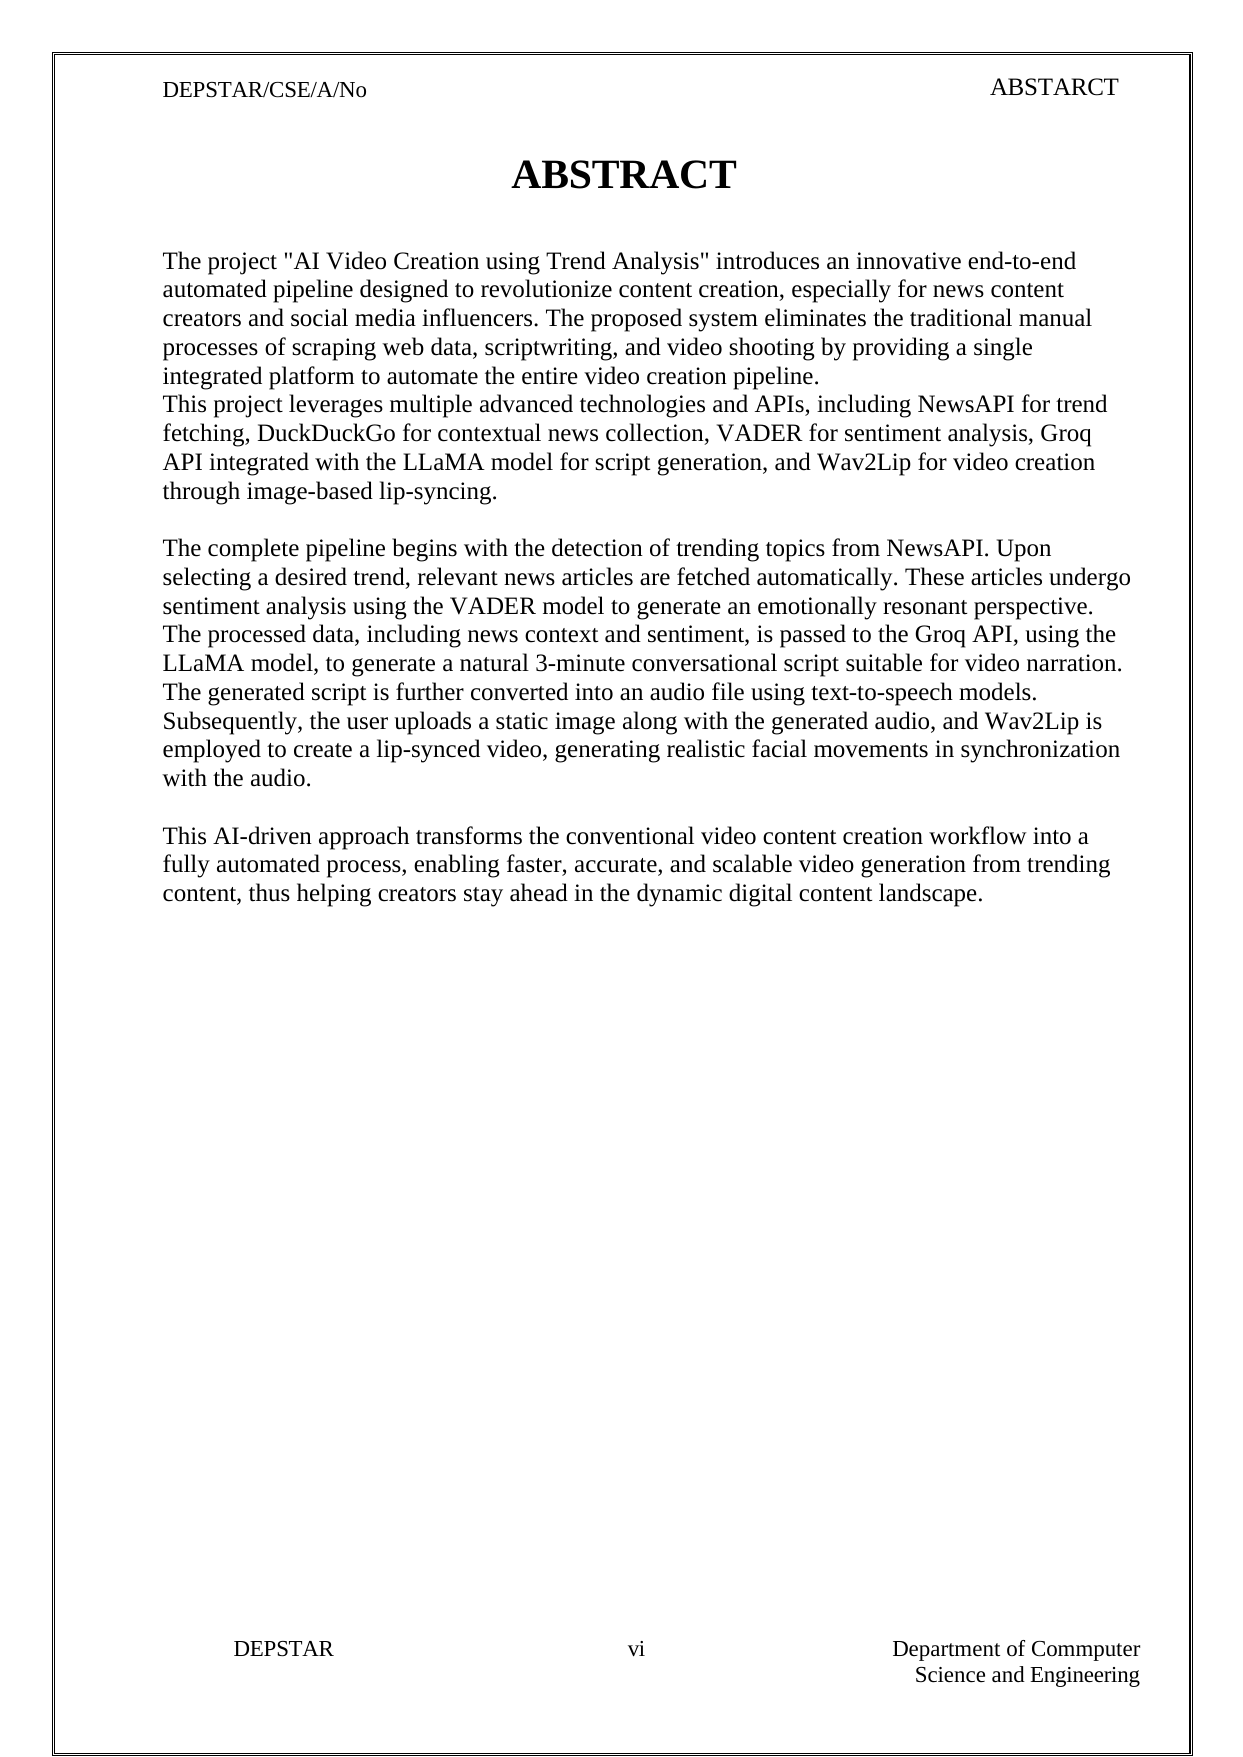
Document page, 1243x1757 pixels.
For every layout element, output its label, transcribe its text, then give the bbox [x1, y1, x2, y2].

text The generated script is further converted into an audio file using text-to-speech models. Subsequently, the user uploads a static image along with the generated audio, and Wav2Lip is employed to create a lip-synced video, generating realistic facial movements in synchronization with the audio. [162, 677, 1137, 792]
text This AI-driven approach transforms the conventional video content creation workflow into a fully automated process, enabling faster, accurate, and scalable video generation from trending content, thus helping creators stay ahead in the dynamic digital content landscape. [162, 821, 1137, 907]
subtitle ABSTRACT [492, 150, 756, 198]
text This project leverages multiple advanced technologies and APIs, including NewsAPI for trend fetching, DuckDuckGo for contextual news collection, VADER for sentiment analysis, Groq API integrated with the LLaMA model for script generation, and Wav2Lip for video creation through image-based lip-syncing. [162, 389, 1137, 504]
text DEPSTAR vi Department of Commputer Science and Engineering [232, 1635, 1140, 1688]
text The complete pipeline begins with the detection of trending topics from NewsAPI. Upon selecting a desired trend, relevant news articles are fetched automatically. These articles undergo sentiment analysis using the VADER model to generate an emotionally resonant perspective. The processed data, including news context and sentiment, is passed to the Groq API, using the LLaMA model, to generate a natural 3-minute conversational script suitable for video narration. [162, 533, 1137, 677]
text The project "AI Video Creation using Trend Analysis" introduces an innovative end-to-end automated pipeline designed to revolutionize content creation, especially for news content creators and social media influencers. The proposed system eliminates the traditional manual processes of scraping web data, scriptwriting, and video shooting by providing a single integrated platform to automate the entire video creation pipeline. [162, 246, 1137, 389]
